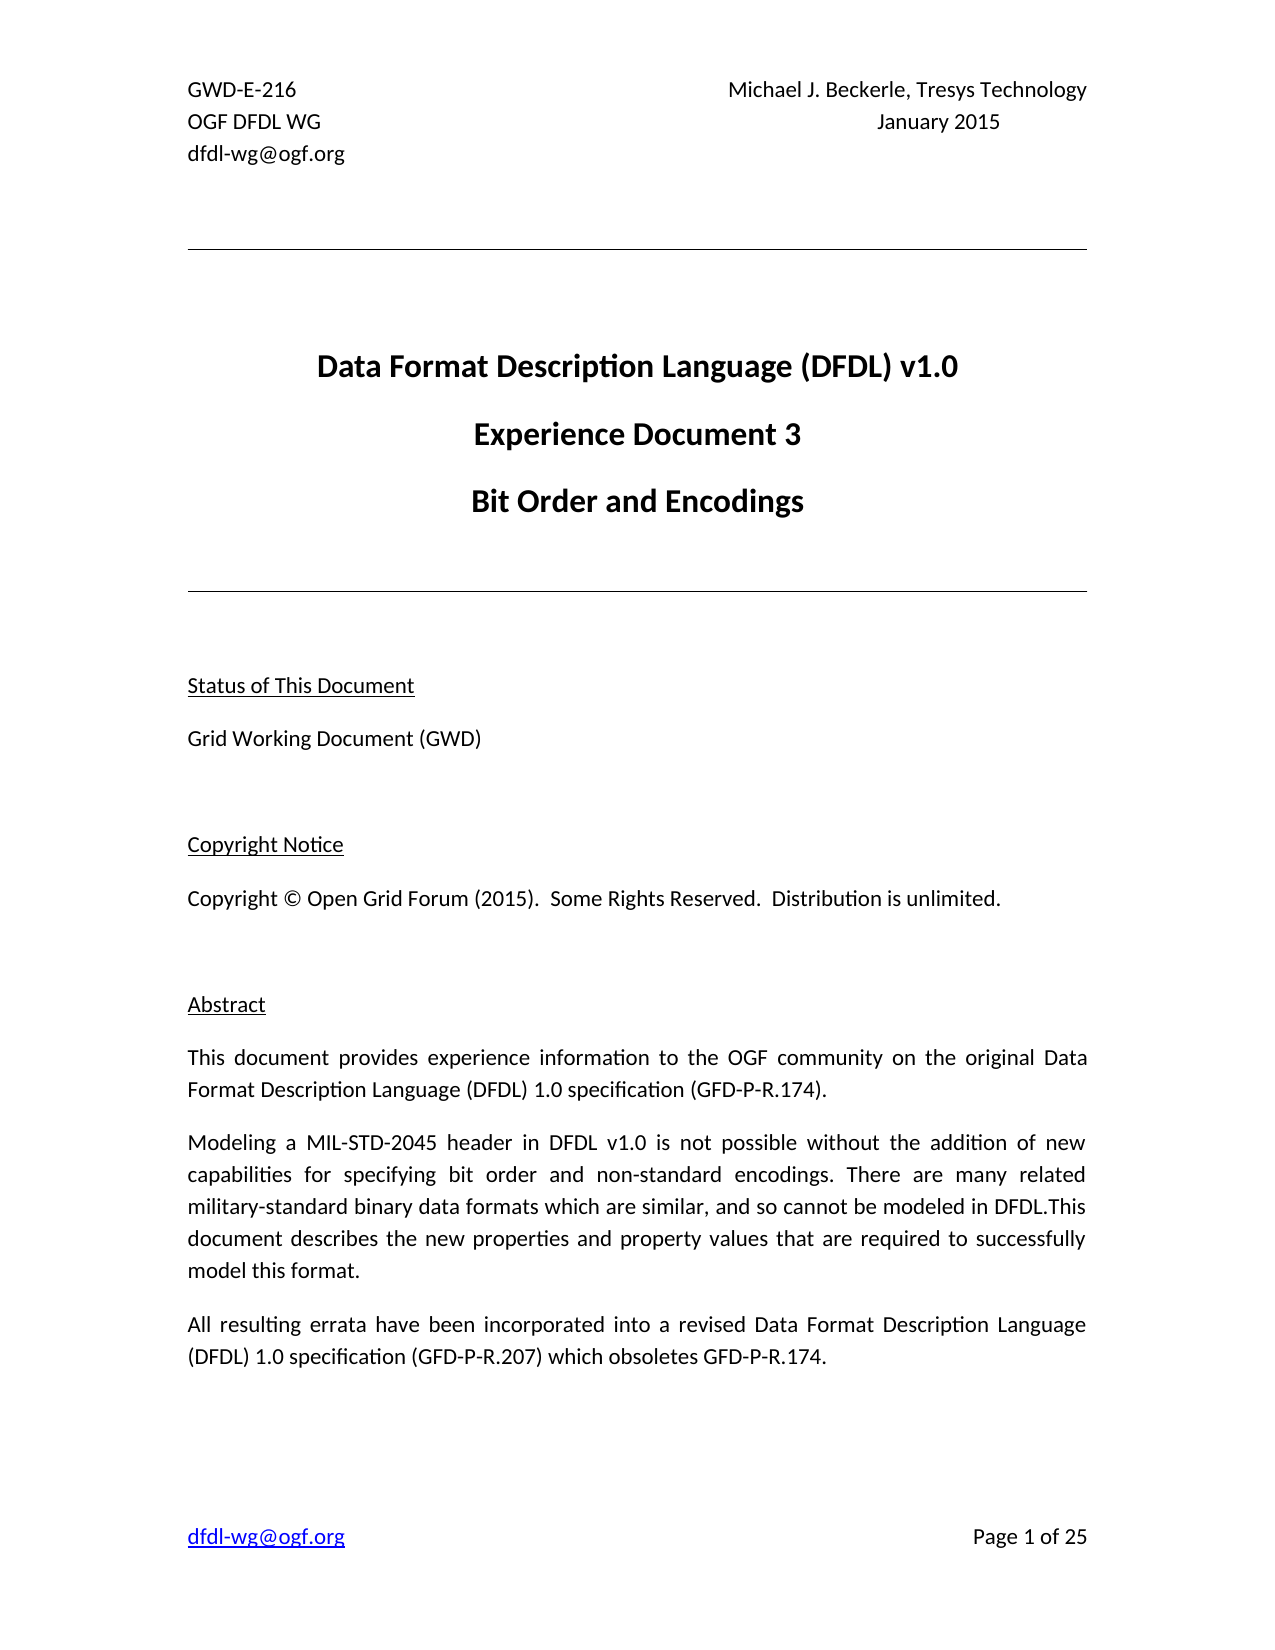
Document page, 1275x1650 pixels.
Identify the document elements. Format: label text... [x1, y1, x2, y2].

text All resulting errata have been incorporated into a revised Data Format Description Language (DFDL) 1.0 specification (GFD-P-R.207) which obsoletes GFD-P-R.174. [187, 1310, 1087, 1370]
text This document provides experience information to the OGF community on the original Data Format Description Language (DFDL) 1.0 specification (GFD-P-R.174). [187, 1043, 1087, 1103]
text Experience Document 3 [187, 409, 1087, 453]
text Copyright © Open Grid Forum (2015). Some Rights Reserved. Distribution is unlimited. [187, 884, 1087, 912]
text Modeling a MIL-STD-2045 header in DFDL v1.0 is not possible without the addition of new capabilities for specifying bit order and non-standard encodings. There are many related military-standard binary data formats which are similar, and so cannot be modeled in DFDL.This document describes the new properties and property values that are required to successfully model this format. [187, 1128, 1087, 1285]
text Status of This Document [187, 672, 1087, 699]
text Copyright Notice [187, 831, 1087, 859]
text Abstract [187, 990, 1087, 1018]
subtitle Data Format Description Language (DFDL) v1.0 [187, 342, 1087, 386]
text Bit Order and Encodings [187, 477, 1087, 521]
text Grid Working Document (GWD) [187, 724, 1087, 753]
